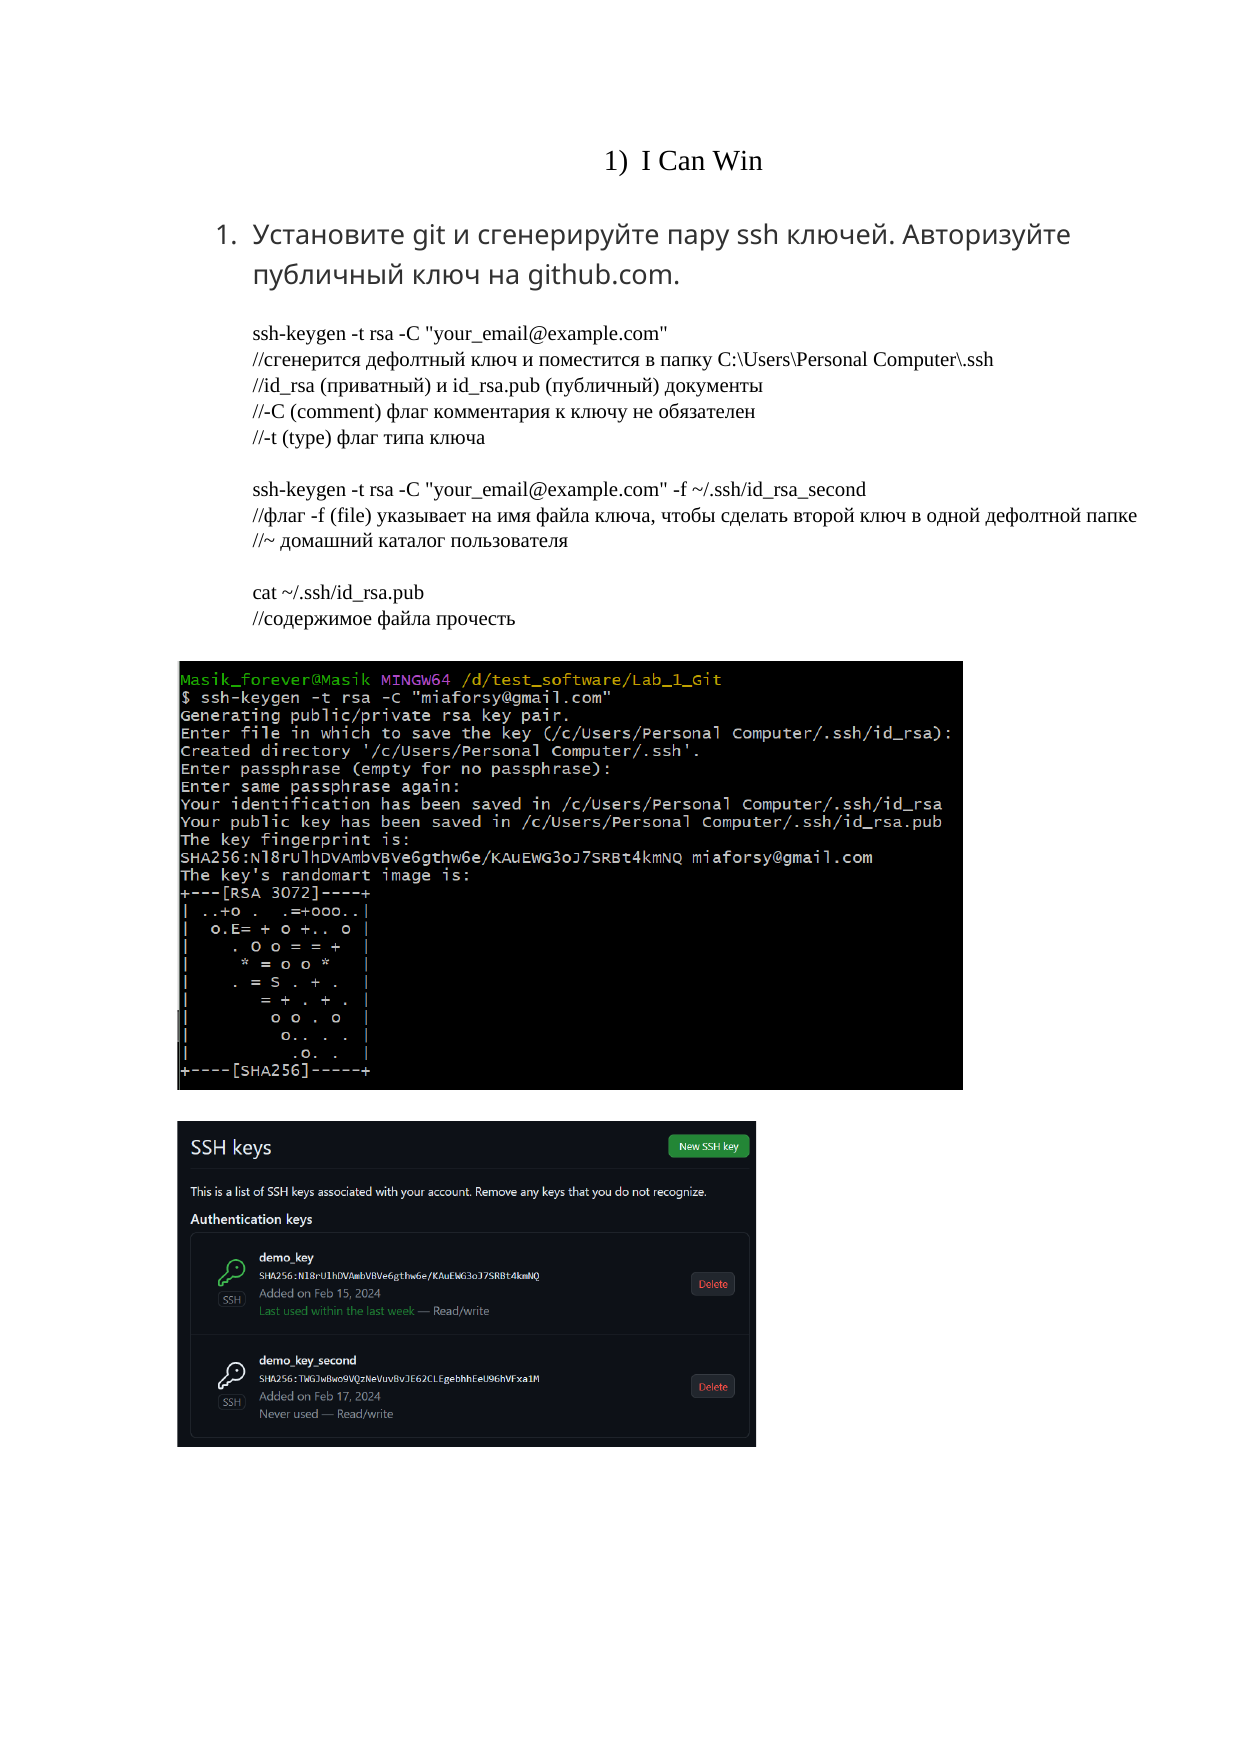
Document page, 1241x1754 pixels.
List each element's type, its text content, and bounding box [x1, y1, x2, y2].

list //-C (comment) флаг комментария к ключу не обязателен [252, 399, 1152, 423]
list ssh-keygen -t rsa -C "your_email@example.com" -f ~/.ssh/id_rsa_second [252, 477, 1152, 501]
list //-t (type) флаг типа ключа [252, 425, 1152, 449]
list cat ~/.ssh/id_rsa.pub [252, 580, 1152, 604]
list //~ домашний каталог пользователя [252, 528, 1152, 552]
picture [177, 1121, 757, 1447]
list //флаг -f (file) указывает на имя файла ключа, чтобы сделать второй ключ в одной дефолтной папке [252, 502, 1152, 527]
list Установите git и сгенерируйте пару ssh ключей. Авторизуйте публичный ключ на github.com. [215, 215, 1152, 292]
list //содержимое файла прочесть [252, 606, 1152, 630]
list ssh-keygen -t rsa -C "your_email@example.com" //сгенерится дефолтный ключ и поместится в папку C:\Users\Personal Computer\.ssh //id_rsa (приватный) и id_rsa.pub (публичный) документы [252, 295, 1152, 397]
picture [177, 661, 963, 1090]
list I Can Win [215, 143, 1152, 177]
